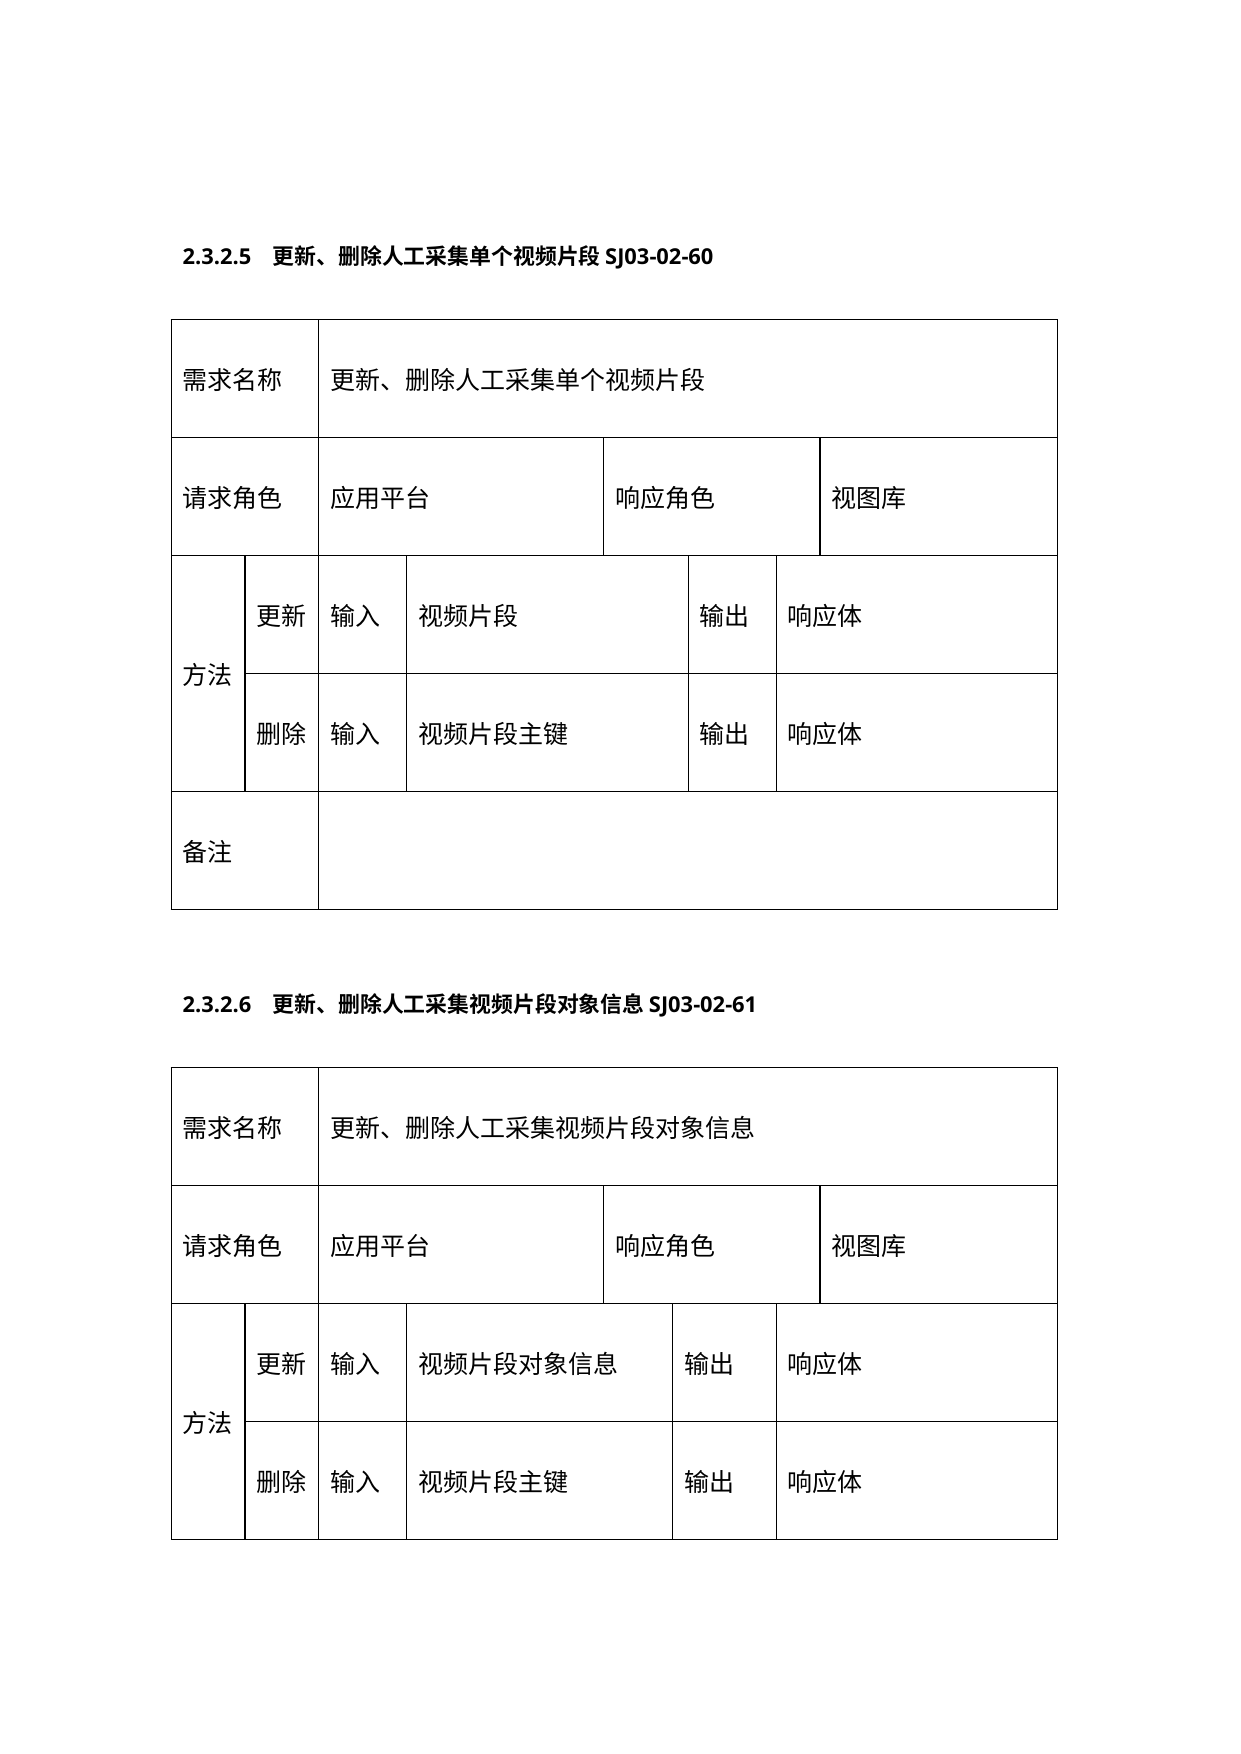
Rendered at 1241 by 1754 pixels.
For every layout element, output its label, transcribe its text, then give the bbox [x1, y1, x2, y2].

table_cell 响应体 [777, 1422, 1057, 1539]
table_cell 方法 [172, 1304, 244, 1539]
table_cell 输出 [689, 674, 776, 791]
table_cell 响应体 [777, 556, 1057, 673]
table_cell 响应体 [777, 674, 1057, 791]
table_cell 视频片段 [407, 556, 688, 673]
table_cell 删除 [246, 1422, 318, 1539]
table_header 更新、删除人工采集视频片段对象信息 [319, 1068, 1057, 1185]
table_cell 输入 [319, 1304, 406, 1421]
table_cell 输出 [689, 556, 776, 673]
table_cell [319, 792, 1057, 909]
table_cell 响应角色 [604, 438, 819, 555]
table_header 需求名称 [172, 1068, 318, 1185]
subtitle 更新、删除人工采集单个视频片段SJ03-02-60 [182, 239, 1058, 271]
subtitle 更新、删除人工采集视频片段对象信息SJ03-02-61 [182, 987, 1058, 1019]
table_header 需求名称 [172, 320, 318, 437]
table_cell 输出 [673, 1422, 776, 1539]
table_cell 备注 [172, 792, 318, 909]
table_cell 输出 [673, 1304, 776, 1421]
table_cell 视图库 [821, 438, 1057, 555]
table_cell 输入 [319, 556, 406, 673]
table_cell 输入 [319, 1422, 406, 1539]
table_cell 删除 [246, 674, 318, 791]
table_cell 请求角色 [172, 1186, 318, 1303]
table_cell 视频片段主键 [407, 674, 688, 791]
table_cell 响应体 [777, 1304, 1057, 1421]
table_cell 更新 [246, 556, 318, 673]
table_cell 视频片段对象信息 [407, 1304, 672, 1421]
table_cell 响应角色 [604, 1186, 819, 1303]
table_cell 视频片段主键 [407, 1422, 672, 1539]
table_cell 应用平台 [319, 1186, 603, 1303]
table_cell 方法 [172, 556, 244, 791]
table_cell 更新 [246, 1304, 318, 1421]
table_cell 应用平台 [319, 438, 603, 555]
table_cell 输入 [319, 674, 406, 791]
table_header 更新、删除人工采集单个视频片段 [319, 320, 1057, 437]
table_cell 视图库 [821, 1186, 1057, 1303]
table_cell 请求角色 [172, 438, 318, 555]
